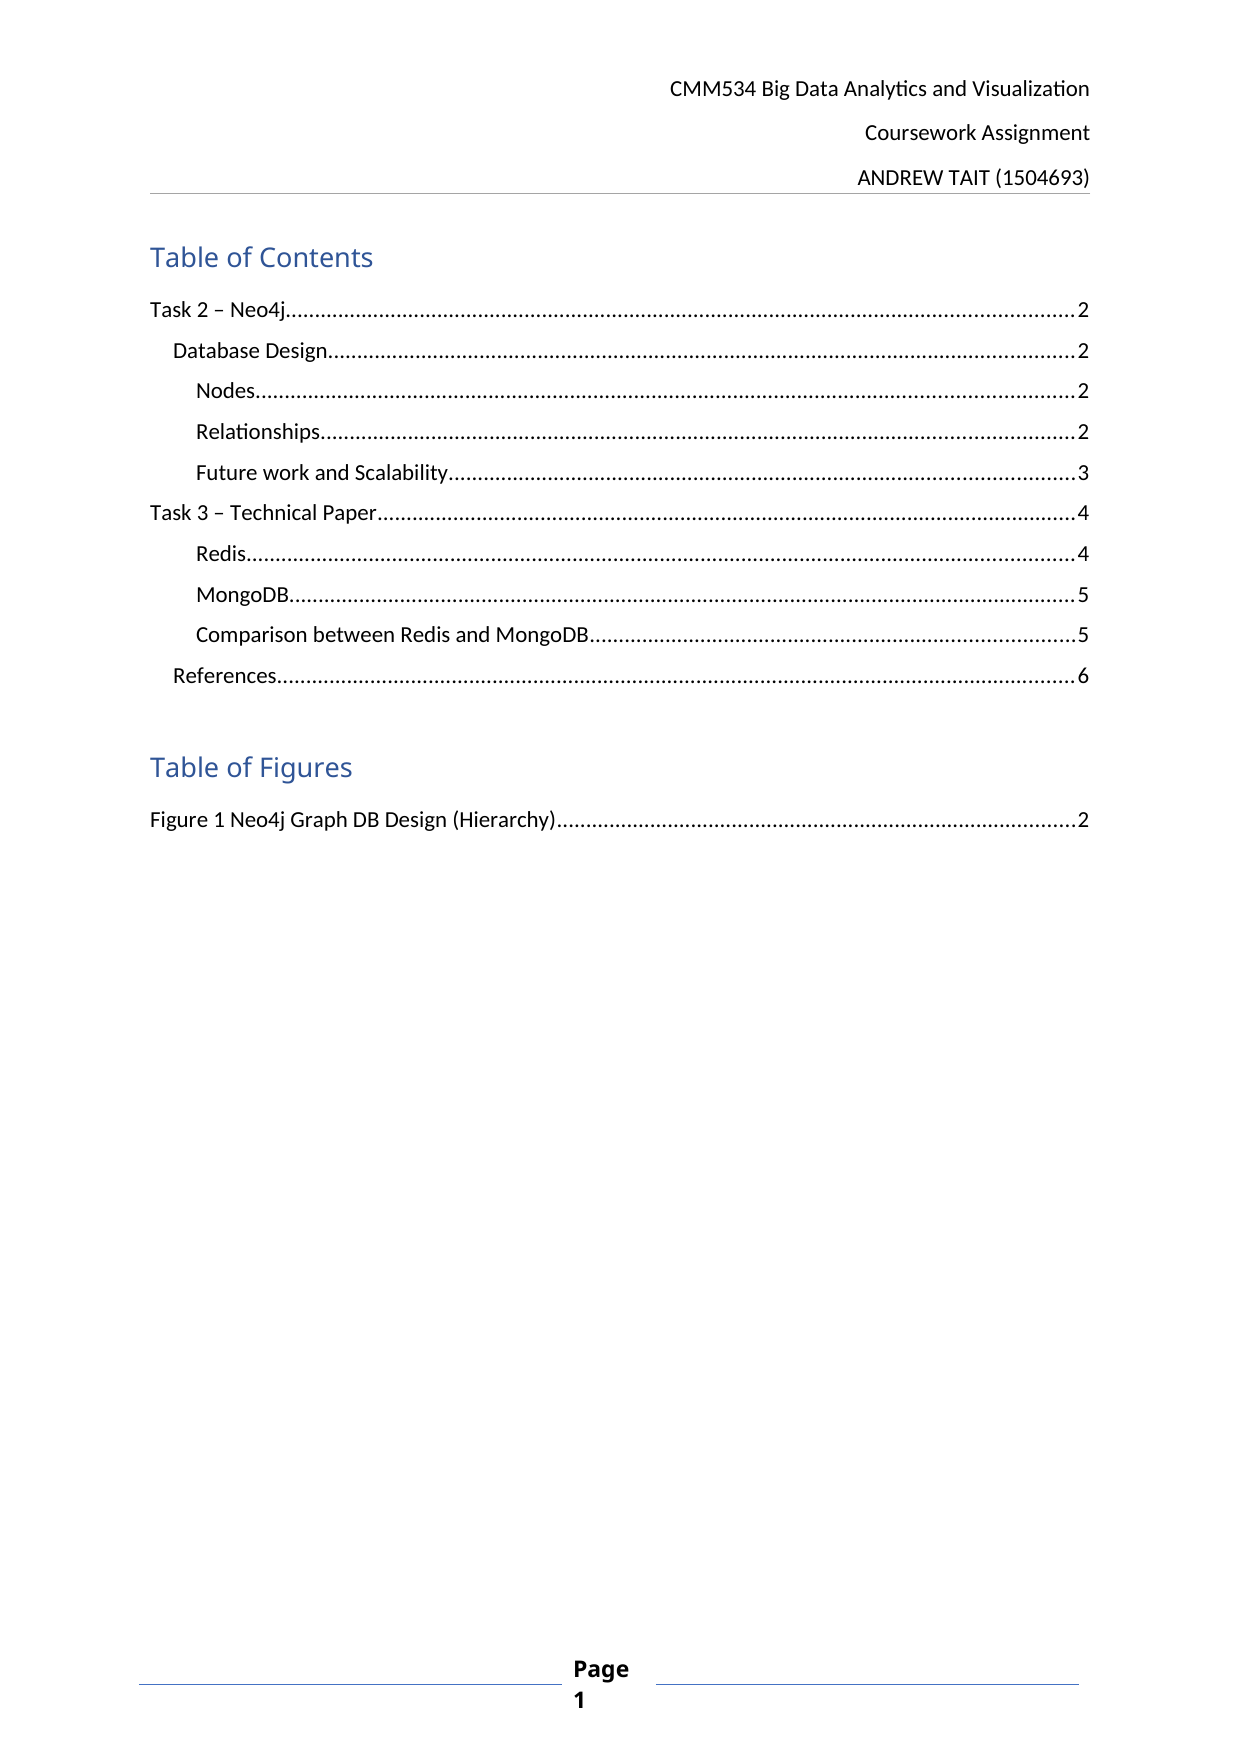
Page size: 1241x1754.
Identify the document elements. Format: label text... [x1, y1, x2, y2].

text Figure 1 Neo4j Graph DB Design (Hierarchy) 2 [150, 805, 1090, 833]
